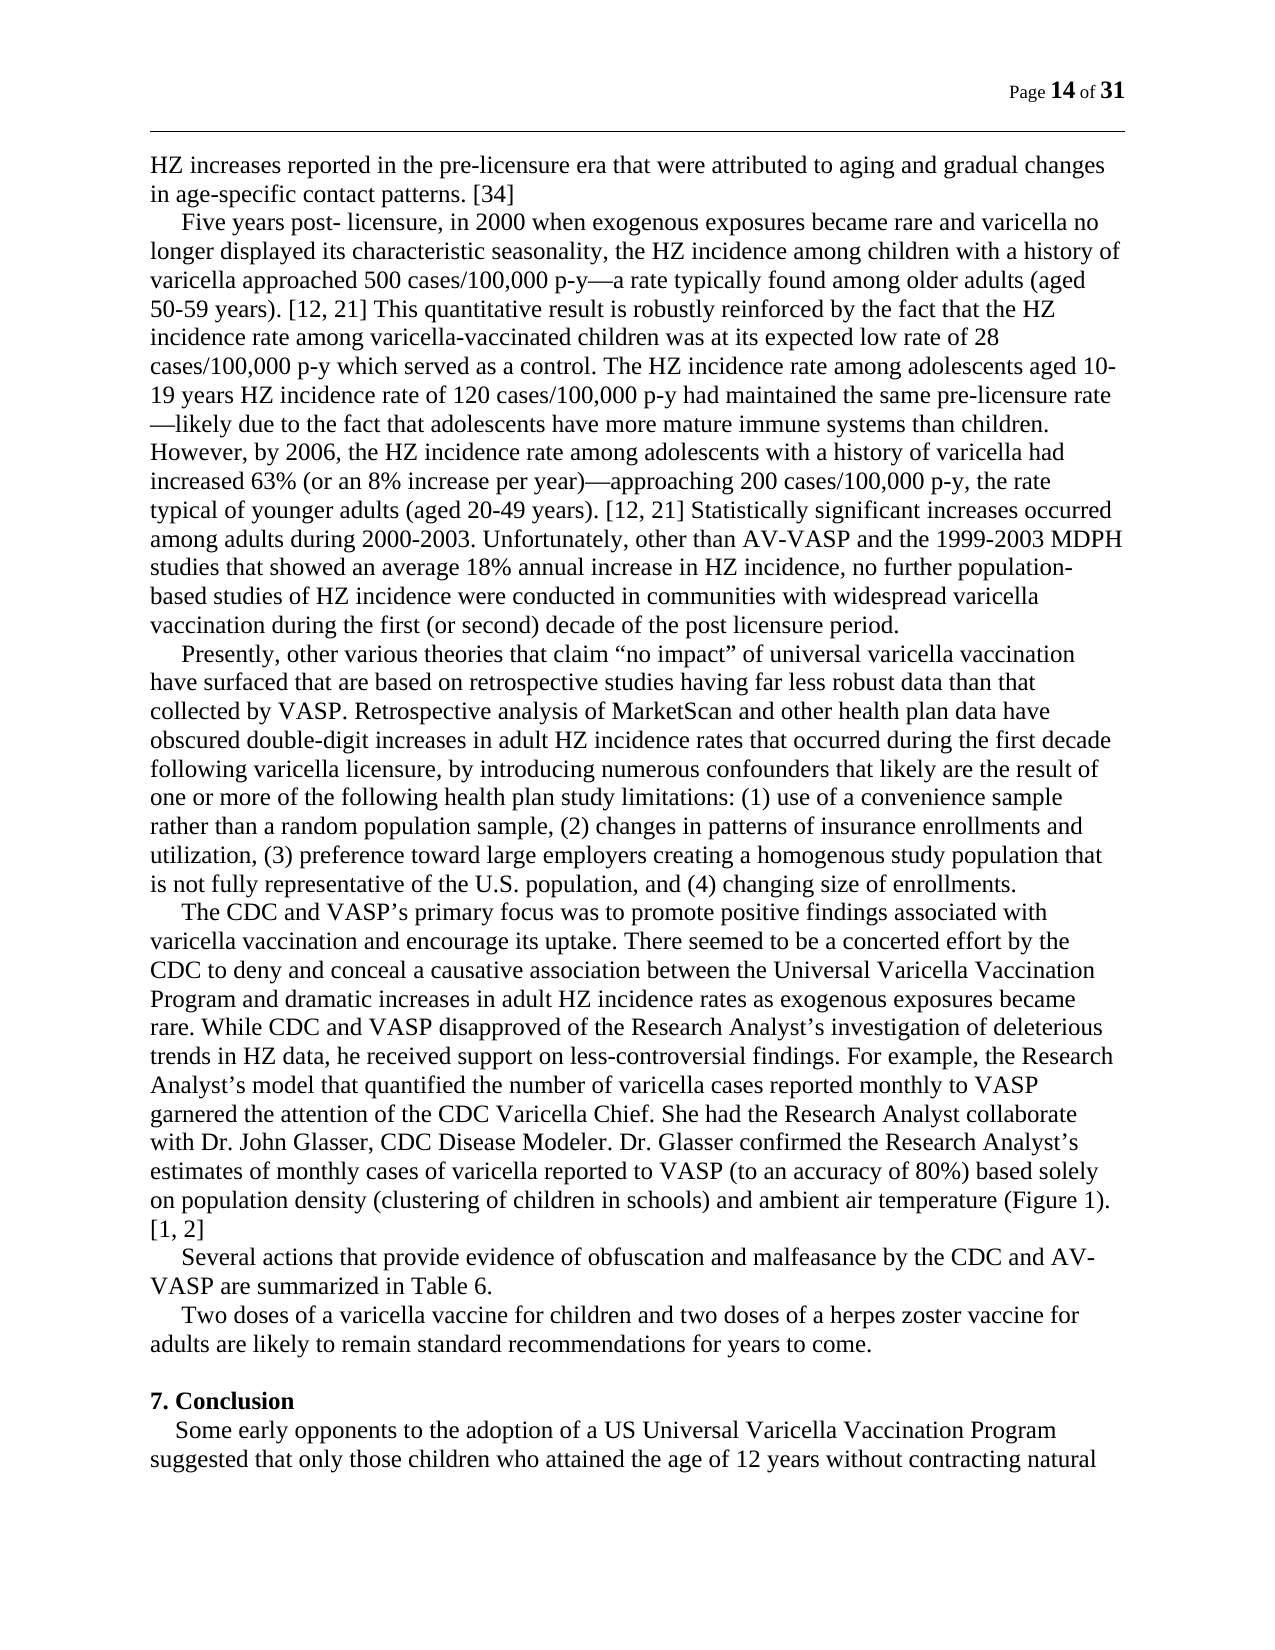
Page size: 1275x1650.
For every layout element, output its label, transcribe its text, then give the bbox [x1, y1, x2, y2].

text Two doses of a varicella vaccine for children and two doses of a herpes zoster vaccine for adults are likely to remain standard recommendations for years to come. [150, 1300, 1125, 1357]
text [150, 1415, 1125, 1472]
text Five years post- licensure, in 2000 when exogenous exposures became rare and varicella no longer displayed its characteristic seasonality, the HZ incidence among children with a history of varicella approached 500 cases/100,000 p-y—a rate typically found among older adults (aged 50-59 years). [12, 21] This quantitative result is robustly reinforced by the fact that the HZ incidence rate among varicella-vaccinated children was at its expected low rate of 28 cases/100,000 p-y which served as a control. The HZ incidence rate among adolescents aged 10-19 years HZ incidence rate of 120 cases/100,000 p-y had maintained the same pre-licensure rate—likely due to the fact that adolescents have more mature immune systems than children. However, by 2006, the HZ incidence rate among adolescents with a history of varicella had increased 63% (or an 8% increase per year)—approaching 200 cases/100,000 p-y, the rate typical of younger adults (aged 20-49 years). [12, 21] Statistically significant increases occurred among adults during 2000-2003. Unfortunately, other than AV-VASP and the 1999-2003 MDPH studies that showed an average 18% annual increase in HZ incidence, no further population-based studies of HZ incidence were conducted in communities with widespread varicella vaccination during the first (or second) decade of the post licensure period. [150, 207, 1125, 639]
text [150, 150, 1125, 207]
text Presently, other various theories that claim “no impact” of universal varicella vaccination have surfaced that are based on retrospective studies having far less robust data than that collected by VASP. Retrospective analysis of MarketScan and other health plan data have obscured double-digit increases in adult HZ incidence rates that occurred during the first decade following varicella licensure, by introducing numerous confounders that likely are the result of one or more of the following health plan study limitations: (1) use of a convenience sample rather than a random population sample, (2) changes in patterns of insurance enrollments and utilization, (3) preference toward large employers creating a homogenous study population that is not fully representative of the U.S. population, and (4) changing size of enrollments. [150, 639, 1125, 897]
text Several actions that provide evidence of obfuscation and malfeasance by the CDC and AV-VASP are summarized in Table 6. [150, 1242, 1125, 1300]
text The CDC and VASP’s primary focus was to promote positive findings associated with varicella vaccination and encourage its uptake. There seemed to be a concerted effort by the CDC to deny and conceal a causative association between the Universal Varicella Vaccination Program and dramatic increases in adult HZ incidence rates as exogenous exposures became rare. While CDC and VASP disapproved of the Research Analyst’s investigation of deleterious trends in HZ data, he received support on less-controversial findings. For example, the Research Analyst’s model that quantified the number of varicella cases reported monthly to VASP garnered the attention of the CDC Varicella Chief. She had the Research Analyst collaborate with Dr. John Glasser, CDC Disease Modeler. Dr. Glasser confirmed the Research Analyst’s estimates of monthly cases of varicella reported to VASP (to an accuracy of 80%) based solely on population density (clustering of children in schools) and ambient air temperature (Figure 1). [1, 2] [150, 897, 1125, 1242]
text 7. Conclusion [150, 1386, 1125, 1415]
